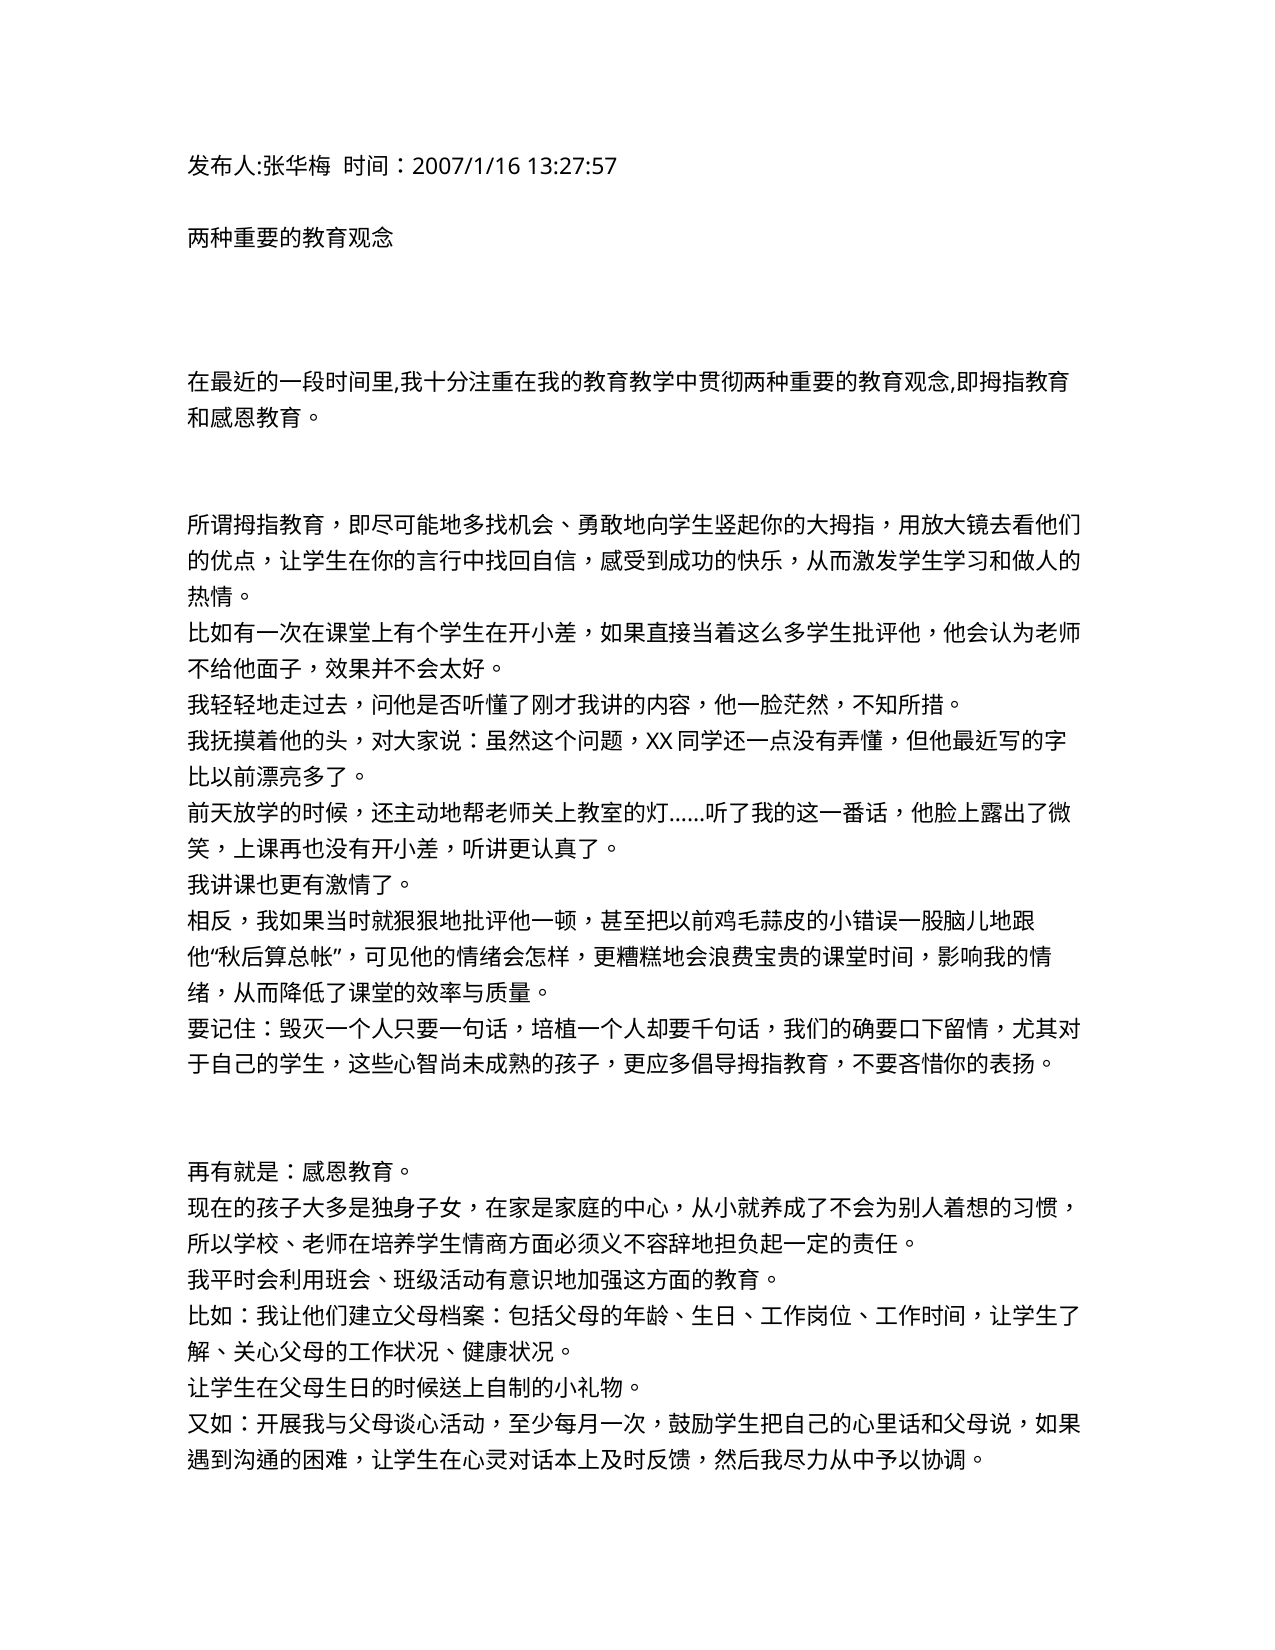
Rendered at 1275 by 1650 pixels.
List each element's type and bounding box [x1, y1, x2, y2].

text [187, 150, 1087, 1475]
